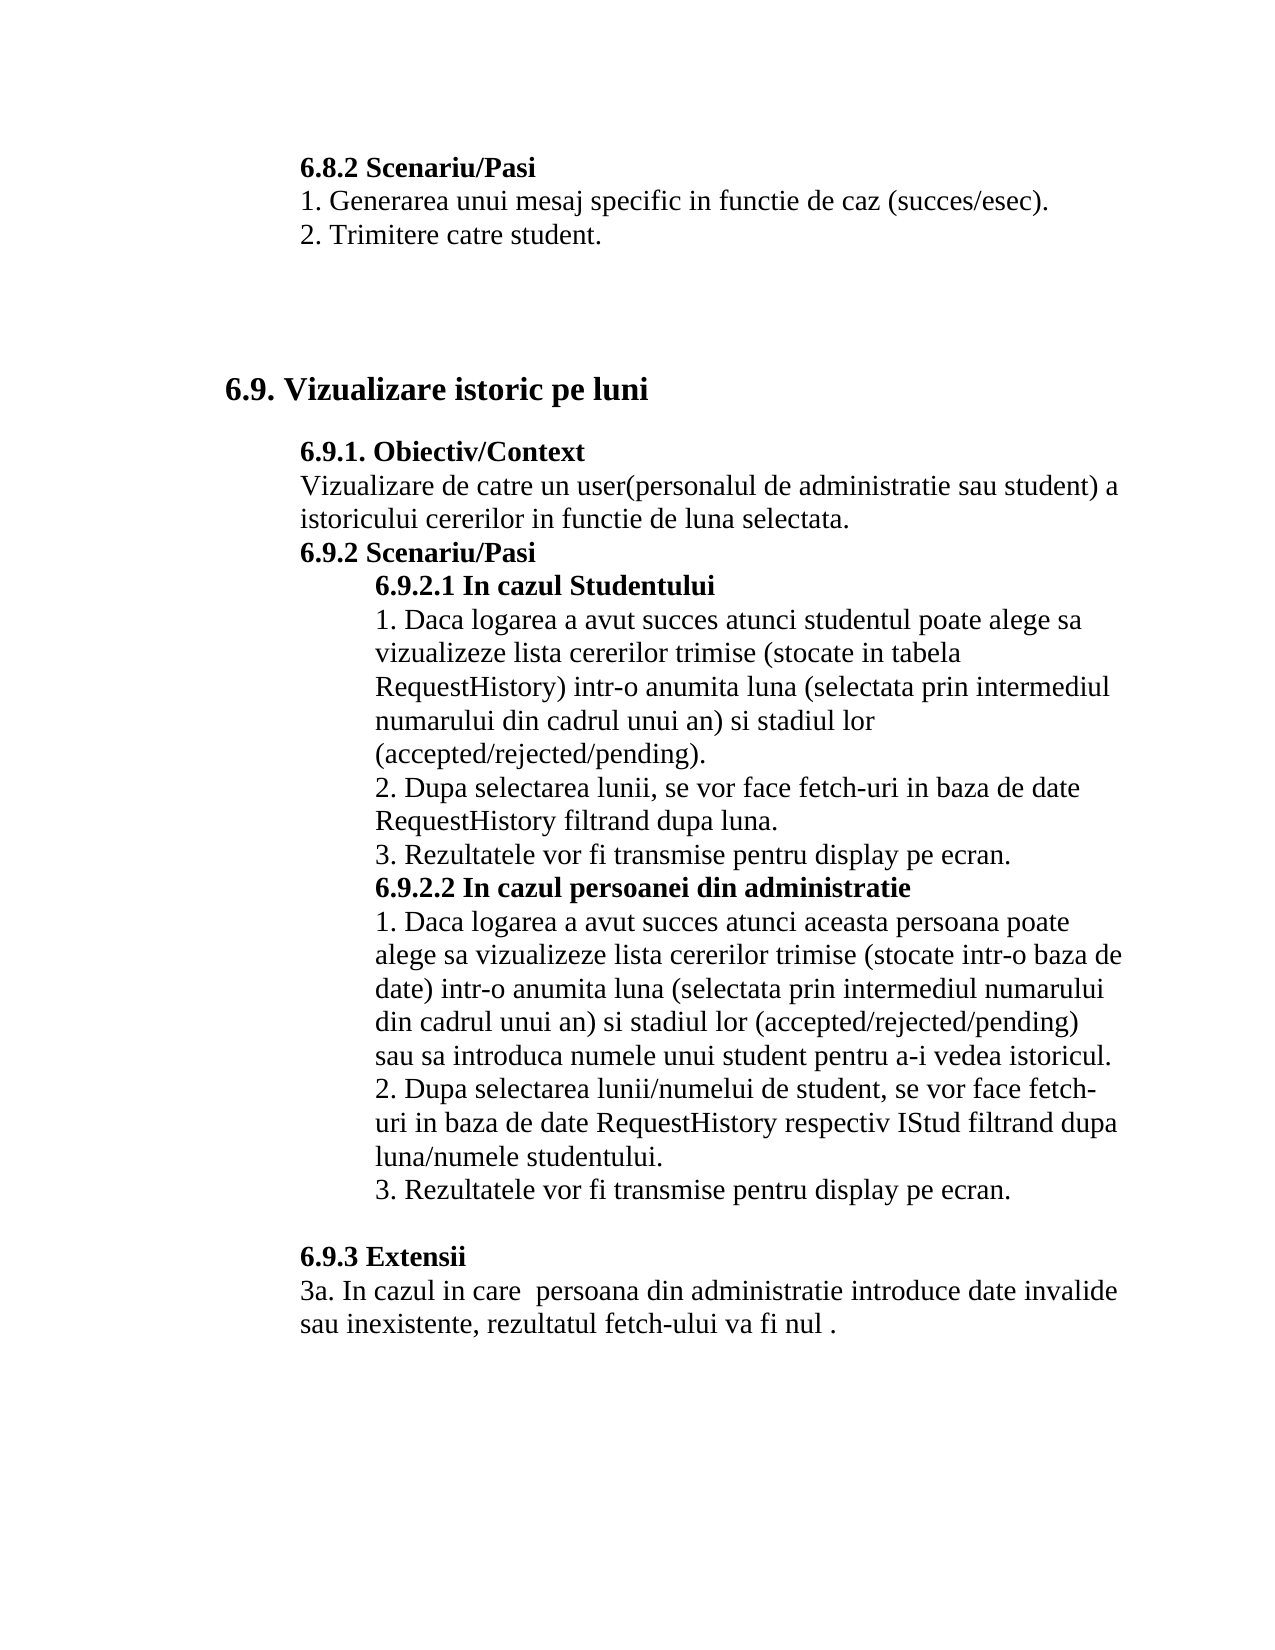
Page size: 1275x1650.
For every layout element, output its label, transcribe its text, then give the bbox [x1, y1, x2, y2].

text 3. Rezultatele vor fi transmise pentru display pe ecran. [375, 1172, 1125, 1206]
text 6.9.2.2 In cazul persoanei din administratie [300, 870, 1125, 904]
text 6.9.1. Obiectiv/Context [300, 434, 1125, 468]
text 3. Rezultatele vor fi transmise pentru display pe ecran. [375, 837, 1125, 870]
text 6.9. Vizualizare istoric pe luni [225, 369, 1125, 408]
text 2. Trimitere catre student. [300, 217, 1125, 251]
text 1. Daca logarea a avut succes atunci aceasta persoana poate alege sa vizualizeze lista cererilor trimise (stocate intr-o baza de date) intr-o anumita luna (selectata prin intermediul numarului din cadrul unui an) si stadiul lor (accepted/rejected/pending) sau sa introduca numele unui student pentru a-i vedea istoricul. [375, 904, 1125, 1072]
text 2. Dupa selectarea lunii, se vor face fetch-uri in baza de date RequestHistory filtrand dupa luna. [375, 770, 1125, 837]
text 6.9.3 Extensii [300, 1239, 1125, 1273]
text 1. Daca logarea a avut succes atunci studentul poate alege sa vizualizeze lista cererilor trimise (stocate in tabela RequestHistory) intr-o anumita luna (selectata prin intermediul numarului din cadrul unui an) si stadiul lor (accepted/rejected/pending). [375, 602, 1125, 770]
text 2. Dupa selectarea lunii/numelui de student, se vor face fetch-uri in baza de date RequestHistory respectiv IStud filtrand dupa luna/numele studentului. [375, 1072, 1125, 1172]
text 1. Generarea unui mesaj specific in functie de caz (succes/esec). [300, 183, 1125, 217]
text 6.9.2.1 In cazul Studentului [300, 568, 1125, 602]
text 6.9.2 Scenariu/Pasi [300, 535, 1125, 568]
text 3a. In cazul in care persoana din administratie introduce date invalide sau inexistente, rezultatul fetch-ului va fi nul . [300, 1273, 1125, 1340]
text Vizualizare de catre un user(personalul de administratie sau student) a istoricului cererilor in functie de luna selectata. [300, 468, 1125, 535]
text 6.8.2 Scenariu/Pasi [300, 150, 1125, 183]
